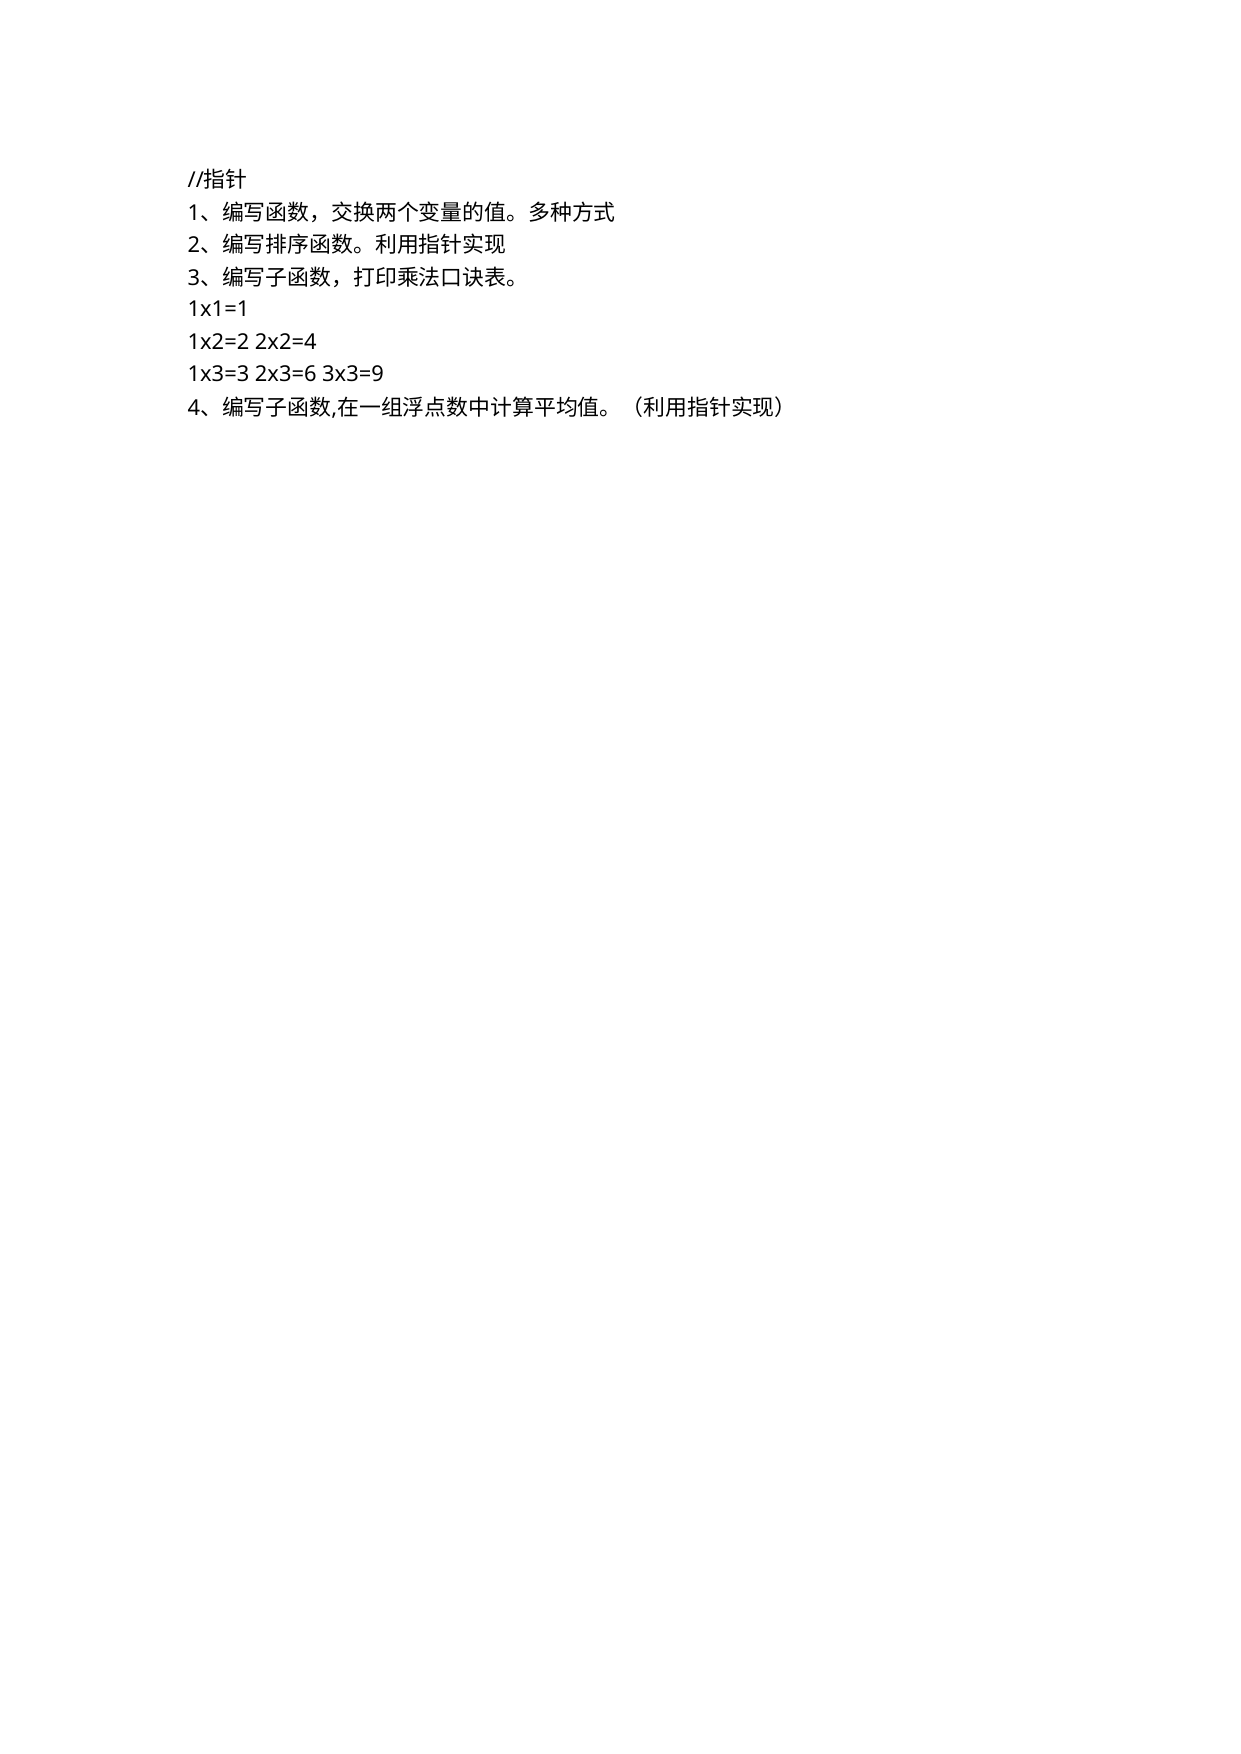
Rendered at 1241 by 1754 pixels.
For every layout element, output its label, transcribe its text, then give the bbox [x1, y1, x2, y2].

text 1x3=3 2x3=6 3x3=9 [187, 357, 1053, 389]
text 4、编写子函数,在一组浮点数中计算平均值。（利用指针实现） [187, 389, 1053, 422]
text 2、编写排序函数。利用指针实现 [187, 227, 1053, 259]
text //指针 [187, 162, 1053, 194]
text 1x2=2 2x2=4 [187, 324, 1053, 357]
text 3、编写子函数，打印乘法口诀表。 [187, 259, 1053, 292]
text 1、编写函数，交换两个变量的值。多种方式 [187, 194, 1053, 227]
text 1x1=1 [187, 292, 1053, 324]
